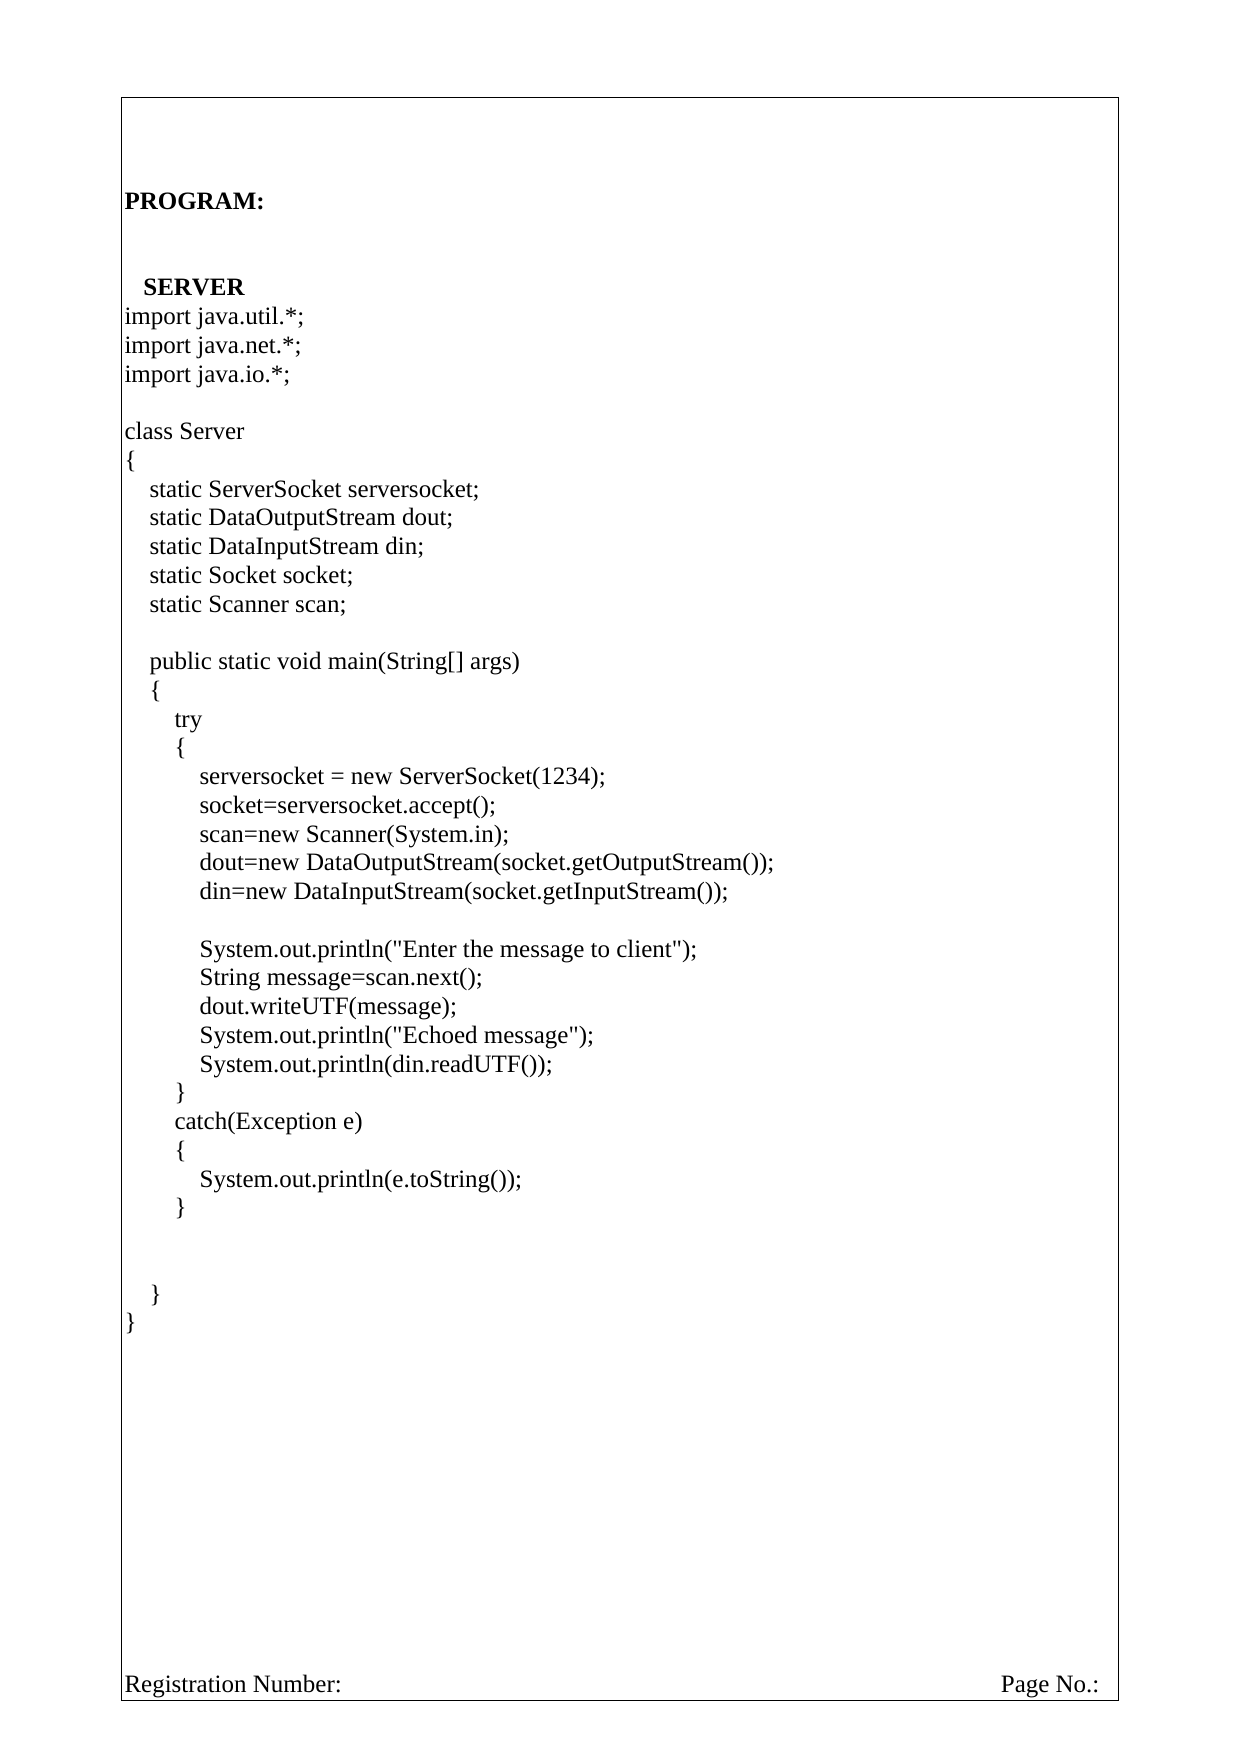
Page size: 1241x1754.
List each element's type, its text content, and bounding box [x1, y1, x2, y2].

text { [124, 732, 1116, 761]
text } [124, 1192, 1116, 1221]
text scan=new Scanner(System.in); [124, 819, 1116, 847]
text static Scanner scan; [124, 589, 1116, 617]
text SERVER [124, 272, 1116, 301]
text dout=new DataOutputStream(socket.getOutputStream()); [124, 847, 1116, 876]
text System.out.println("Echoed message"); [124, 1020, 1116, 1049]
text { [124, 1135, 1116, 1164]
text import java.net.*; [124, 330, 1116, 359]
text din=new DataInputStream(socket.getInputStream()); [124, 876, 1116, 905]
text public static void main(String[] args) [124, 646, 1116, 675]
text PROGRAM: [124, 186, 1116, 215]
text { [124, 675, 1116, 704]
text } [124, 1279, 1116, 1307]
text static ServerSocket serversocket; [124, 474, 1116, 502]
text catch(Exception e) [124, 1106, 1116, 1135]
text serversocket = new ServerSocket(1234); [124, 761, 1116, 790]
text System.out.println("Enter the message to client"); [124, 934, 1116, 962]
text class Server [124, 416, 1116, 445]
text try [124, 704, 1116, 732]
text { [124, 445, 1116, 474]
text socket=serversocket.accept(); [124, 790, 1116, 819]
text static DataOutputStream dout; [124, 502, 1116, 531]
text System.out.println(din.readUTF()); [124, 1049, 1116, 1077]
text static DataInputStream din; [124, 531, 1116, 560]
text import java.io.*; [124, 359, 1116, 387]
text import java.util.*; [124, 301, 1116, 330]
text String message=scan.next(); [124, 962, 1116, 991]
text System.out.println(e.toString()); [124, 1164, 1116, 1192]
text } [124, 1077, 1116, 1106]
text dout.writeUTF(message); [124, 991, 1116, 1020]
text } [124, 1307, 1116, 1336]
text static Socket socket; [124, 560, 1116, 589]
